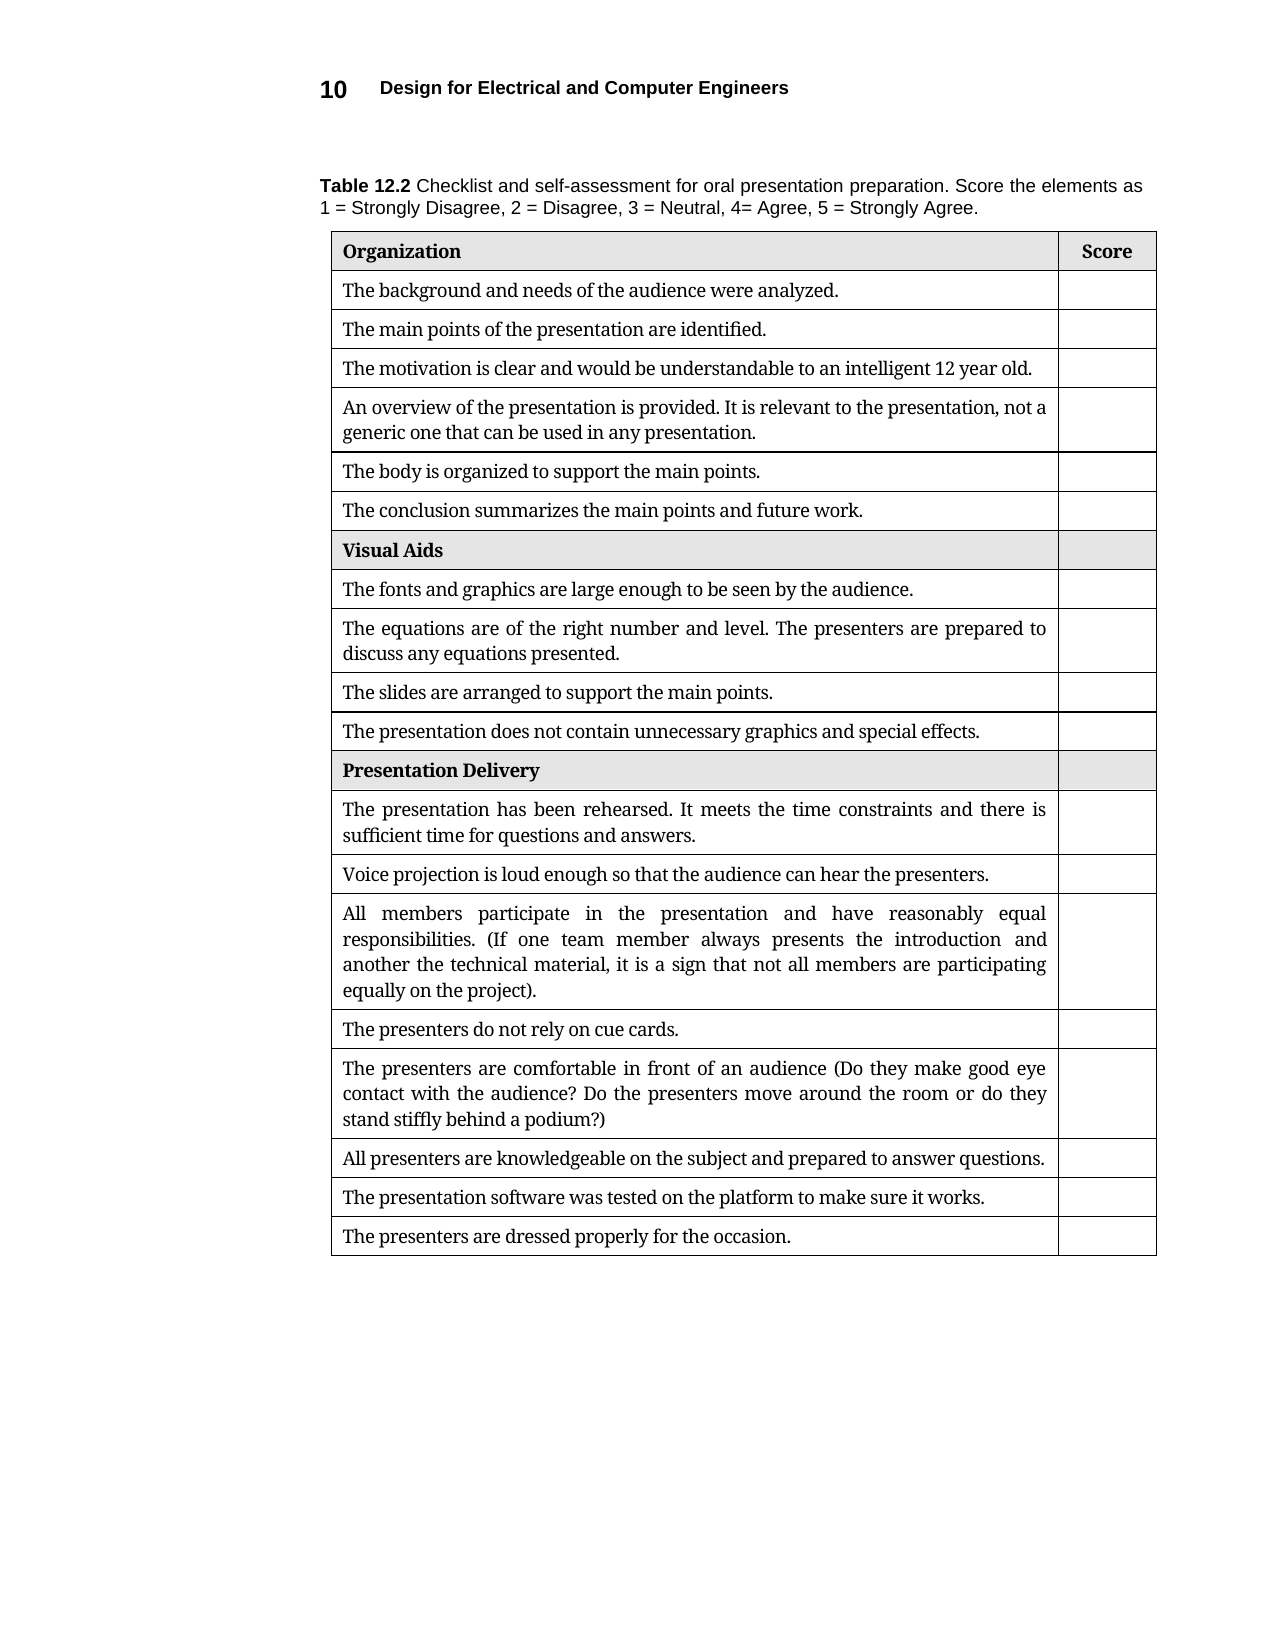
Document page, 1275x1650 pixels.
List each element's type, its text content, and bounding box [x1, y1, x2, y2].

table_cell The presentation software was tested on the platform to make sure it works. [332, 1178, 1058, 1216]
table_cell The presentation has been rehearsed. It meets the time constraints and there is sufficient time for questions and answers. [332, 791, 1058, 854]
table_header Score [1059, 232, 1156, 270]
table_cell [1059, 1139, 1156, 1177]
table_cell [1059, 855, 1156, 893]
table_cell The presenters are dressed properly for the occasion. [332, 1217, 1058, 1255]
table_cell [1059, 453, 1156, 491]
text Table 12.2 Checklist and self-assessment for oral presentation preparation. Score the elements as 1 = Strongly Disagree, 2 = Disagree, 3 = Neutral, 4= Agree, 5 = Strongly Agree. [319, 175, 1143, 218]
table_cell [1059, 894, 1156, 1009]
table_cell [1059, 388, 1156, 451]
table_cell The presentation does not contain unnecessary graphics and special effects. [332, 713, 1058, 750]
table_cell [1059, 1010, 1156, 1048]
table_cell [1059, 1049, 1156, 1138]
table_cell [1059, 310, 1156, 348]
table_cell [1059, 271, 1156, 309]
table_cell Visual Aids [332, 531, 1058, 569]
table_cell Presentation Delivery [332, 751, 1058, 789]
table_cell An overview of the presentation is provided. It is relevant to the presentation, not a generic one that can be used in any presentation. [332, 388, 1058, 451]
table_cell The equations are of the right number and level. The presenters are prepared to discuss any equations presented. [332, 609, 1058, 672]
table_header Organization [332, 232, 1058, 270]
table_cell The slides are arranged to support the main points. [332, 673, 1058, 711]
table_cell [1059, 570, 1156, 608]
table_cell The main points of the presentation are identified. [332, 310, 1058, 348]
table_cell The fonts and graphics are large enough to be seen by the audience. [332, 570, 1058, 608]
table_cell [1059, 349, 1156, 387]
table_cell [1059, 492, 1156, 529]
table_cell [1059, 1217, 1156, 1255]
table_cell [1059, 609, 1156, 672]
table_cell [1059, 791, 1156, 854]
table_cell The conclusion summarizes the main points and future work. [332, 492, 1058, 529]
table_cell The background and needs of the audience were analyzed. [332, 271, 1058, 309]
table_cell The presenters do not rely on cue cards. [332, 1010, 1058, 1048]
table_cell The motivation is clear and would be understandable to an intelligent 12 year old. [332, 349, 1058, 387]
table_cell All members participate in the presentation and have reasonably equal responsibilities. (If one team member always presents the introduction and another the technical material, it is a sign that not all members are participating equally on the project). [332, 894, 1058, 1009]
table_cell [1059, 713, 1156, 750]
table_cell [1059, 1178, 1156, 1216]
table_cell [1059, 673, 1156, 711]
table_cell Voice projection is loud enough so that the audience can hear the presenters. [332, 855, 1058, 893]
table_cell [1059, 751, 1156, 789]
table_cell The body is organized to support the main points. [332, 453, 1058, 491]
table_cell The presenters are comfortable in front of an audience (Do they make good eye contact with the audience? Do the presenters move around the room or do they stand stiffly behind a podium?) [332, 1049, 1058, 1138]
table_cell All presenters are knowledgeable on the subject and prepared to answer questions. [332, 1139, 1058, 1177]
table_cell [1059, 531, 1156, 569]
